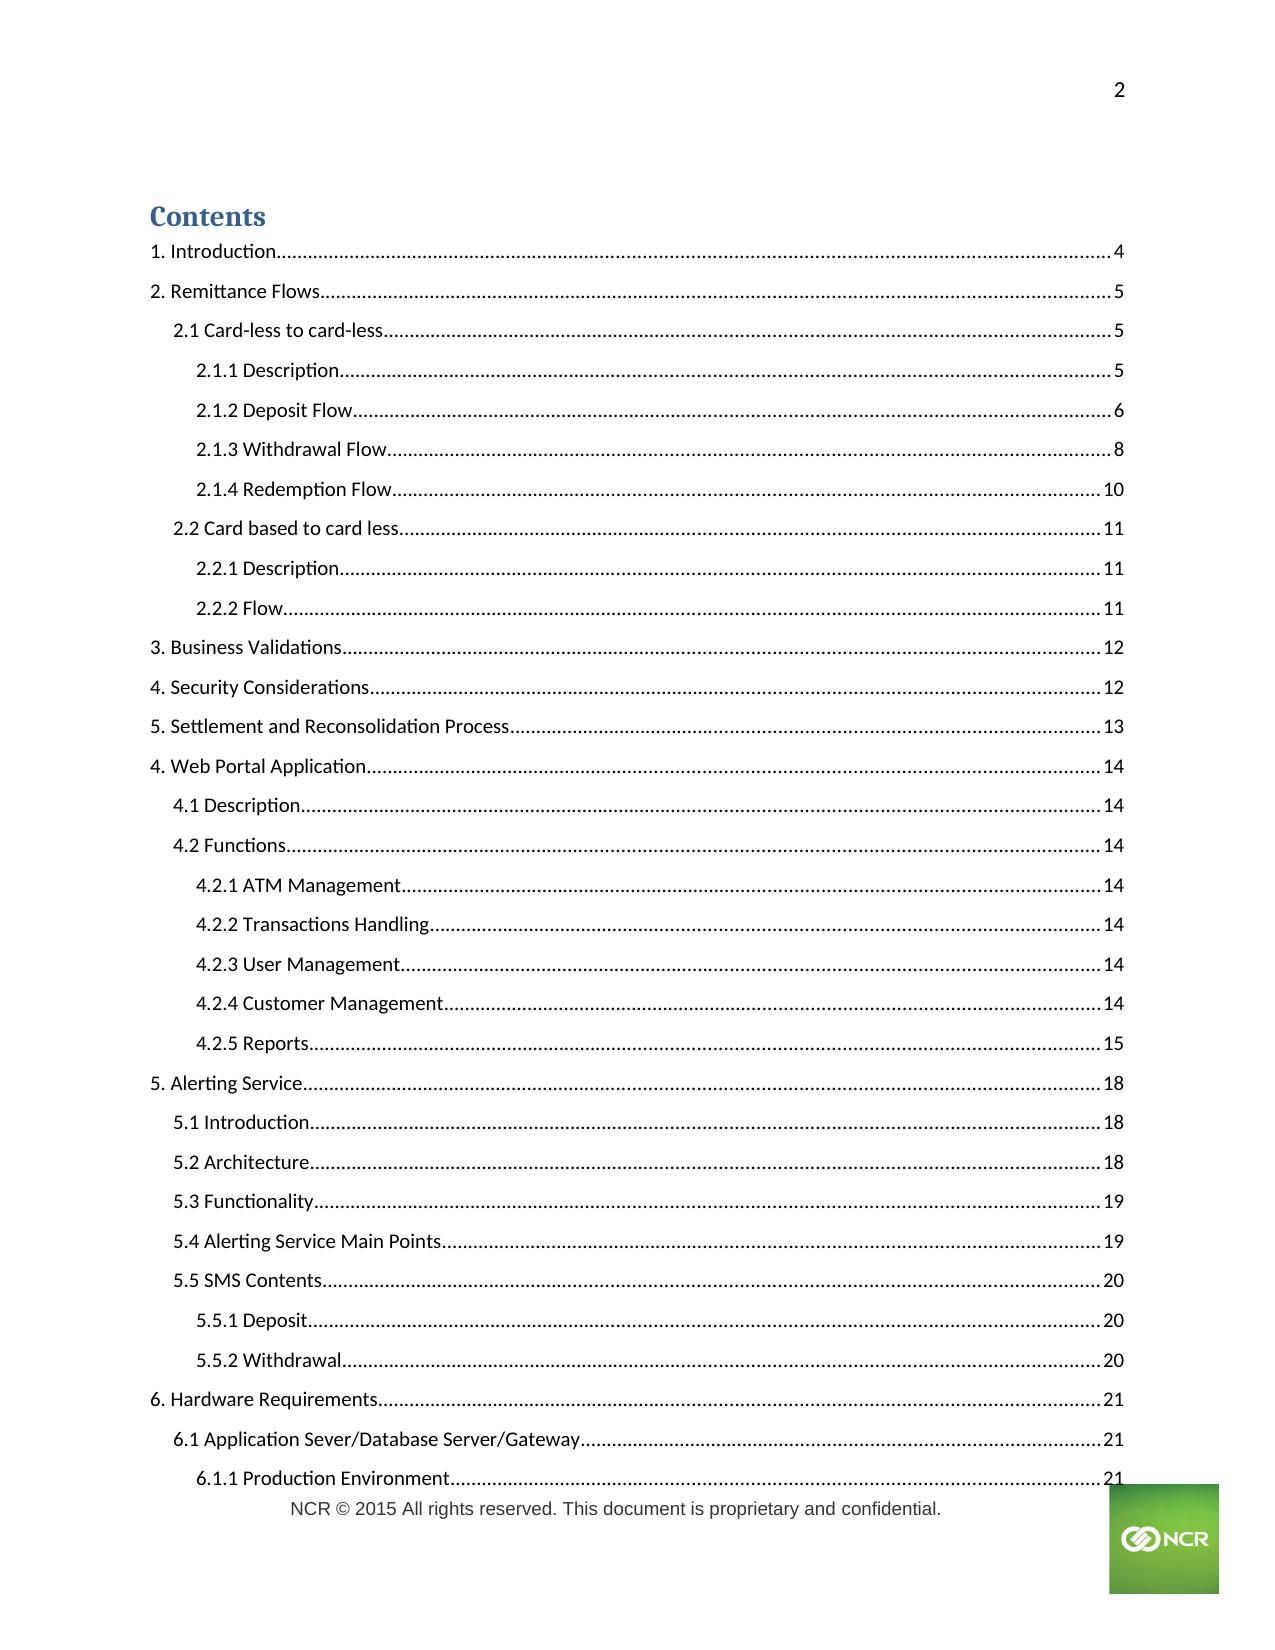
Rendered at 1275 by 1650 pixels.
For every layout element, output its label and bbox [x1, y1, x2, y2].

picture [1109, 1484, 1219, 1594]
